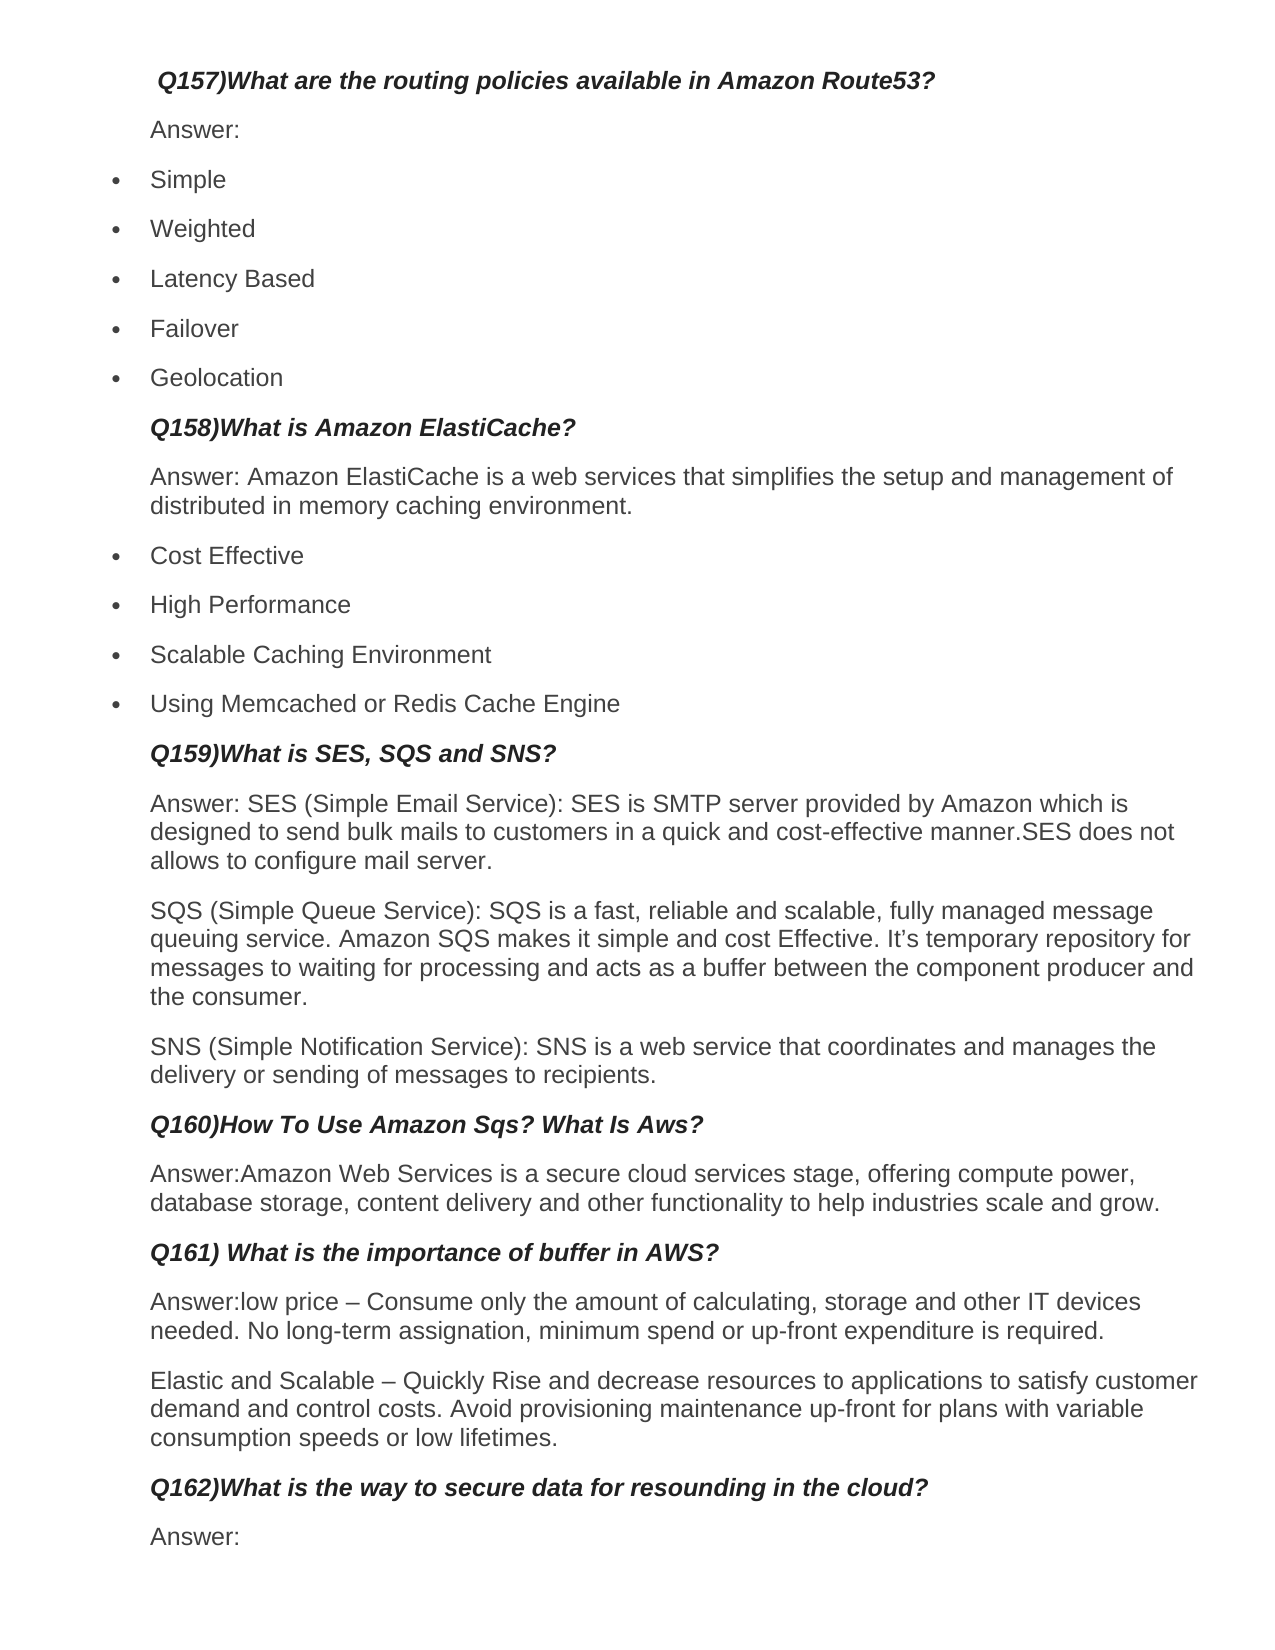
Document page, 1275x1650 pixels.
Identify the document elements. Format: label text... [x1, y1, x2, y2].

text Answer: [150, 1522, 1209, 1551]
text SQS (Simple Queue Service): SQS is a fast, reliable and scalable, fully managed message queuing service. Amazon SQS makes it simple and cost Effective. It’s temporary repository for messages to waiting for processing and acts as a buffer between the component producer and the consumer. [150, 896, 1209, 1011]
text Answer: SES (Simple Email Service): SES is SMTP server provided by Amazon which is designed to send bulk mails to customers in a quick and cost-effective manner.SES does not allows to configure mail server. [150, 788, 1209, 875]
text Answer:Amazon Web Services is a secure cloud services stage, offering compute power, database storage, content delivery and other functionality to help industries scale and grow. [150, 1159, 1209, 1217]
list Latency Based [112, 264, 1209, 293]
subtitle Q160)How To Use Amazon Sqs? What Is Aws? [150, 1110, 1209, 1138]
text Answer: Amazon ElastiCache is a web services that simplifies the setup and management of distributed in memory caching environment. [150, 462, 1209, 520]
subtitle Q158)What is Amazon ElastiCache? [150, 413, 1209, 441]
list Scalable Caching Environment [112, 640, 1209, 668]
text Answer:low price – Consume only the amount of calculating, storage and other IT devices needed. No long-term assignation, minimum spend or up-front expenditure is required. [150, 1287, 1209, 1345]
list High Performance [112, 590, 1209, 619]
text Elastic and Scalable – Quickly Rise and decrease resources to applications to satisfy customer demand and control costs. Avoid provisioning maintenance up-front for plans with variable consumption speeds or low lifetimes. [150, 1366, 1209, 1452]
list Simple [112, 165, 1209, 193]
subtitle Q162)What is the way to secure data for resounding in the cloud? [150, 1473, 1209, 1501]
list Geolocation [112, 363, 1209, 392]
subtitle Q161) What is the importance of buffer in AWS? [150, 1238, 1209, 1266]
subtitle Q157)What are the routing policies available in Amazon Route53? [150, 66, 1209, 94]
list Weighted [112, 214, 1209, 243]
subtitle Q159)What is SES, SQS and SNS? [150, 739, 1209, 768]
list Using Memcached or Redis Cache Engine [112, 689, 1209, 718]
text SNS (Simple Notification Service): SNS is a web service that coordinates and manages the delivery or sending of messages to recipients. [150, 1031, 1209, 1089]
list Failover [112, 313, 1209, 342]
list Cost Effective [112, 541, 1209, 569]
text Answer: [150, 115, 1209, 144]
